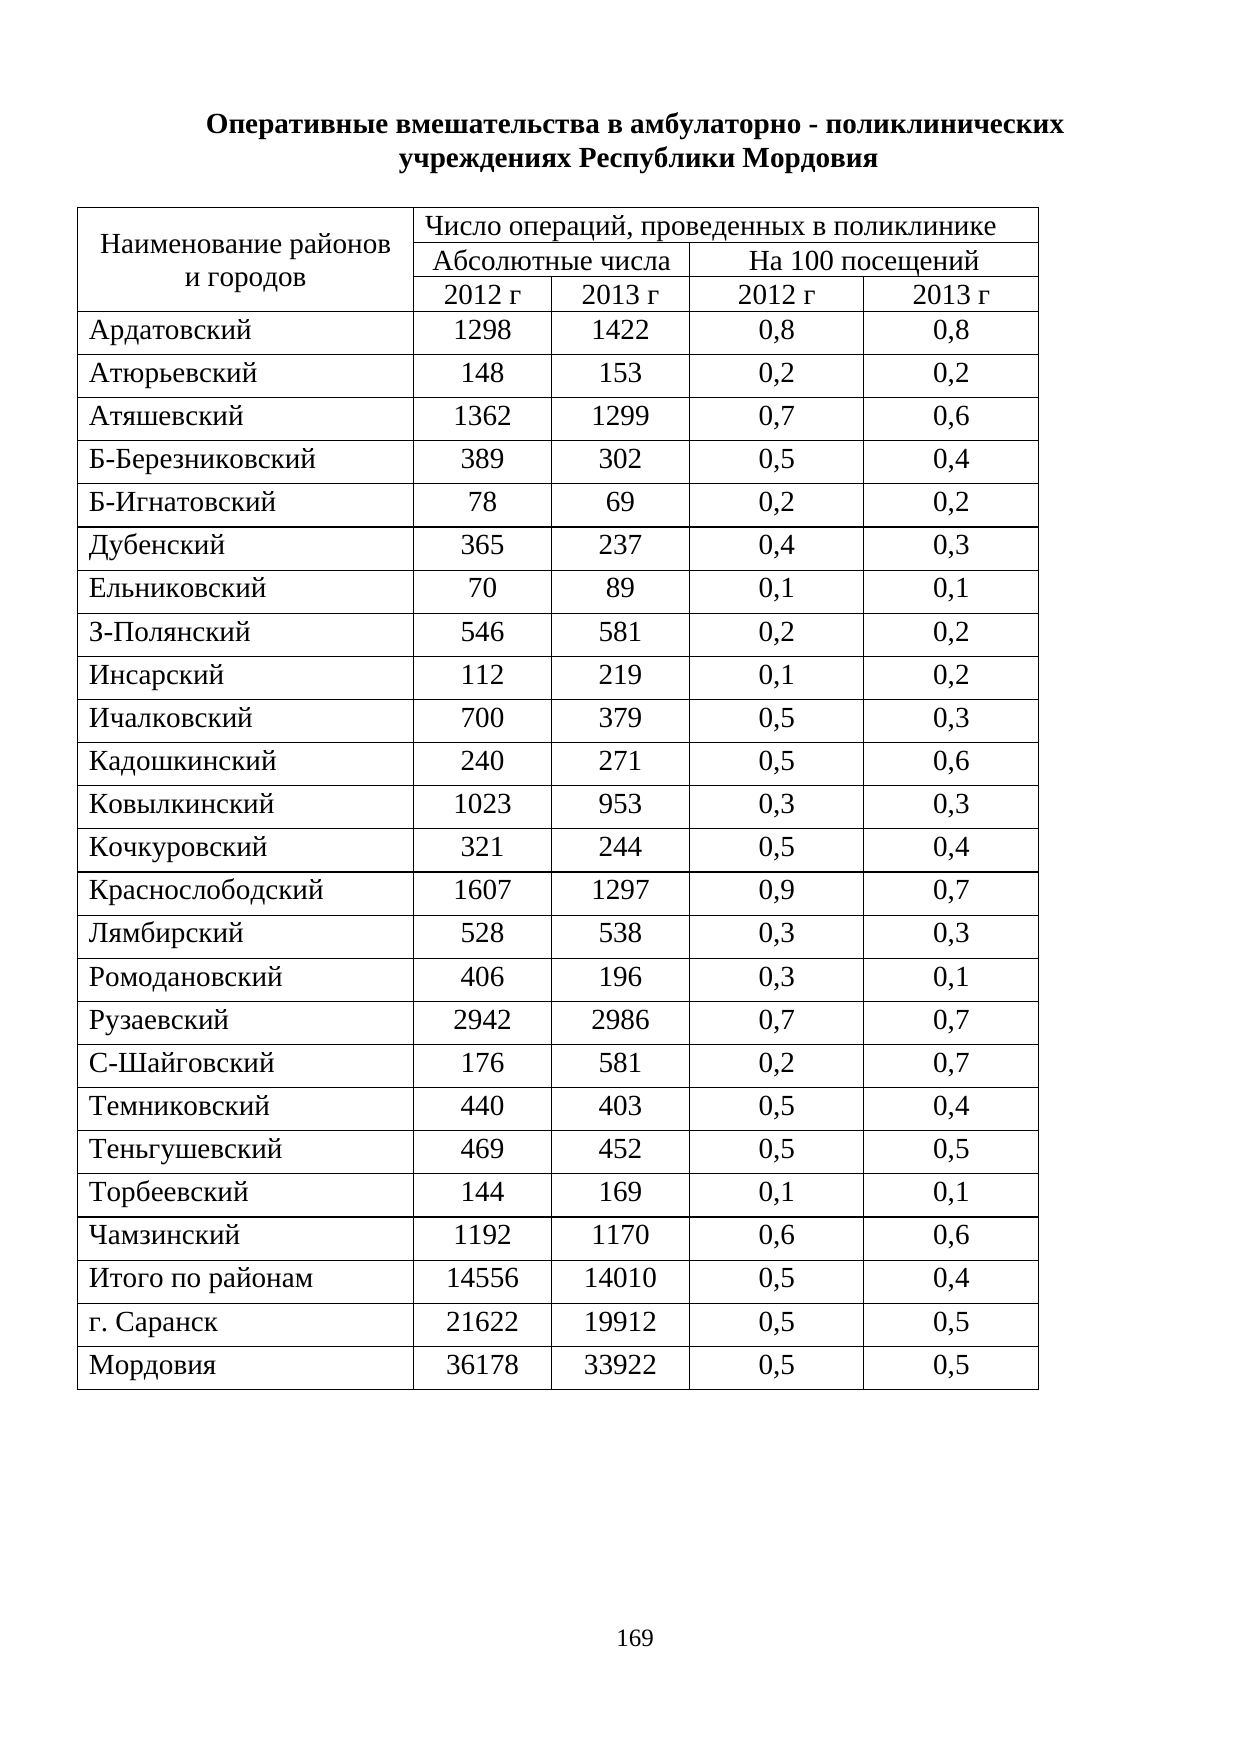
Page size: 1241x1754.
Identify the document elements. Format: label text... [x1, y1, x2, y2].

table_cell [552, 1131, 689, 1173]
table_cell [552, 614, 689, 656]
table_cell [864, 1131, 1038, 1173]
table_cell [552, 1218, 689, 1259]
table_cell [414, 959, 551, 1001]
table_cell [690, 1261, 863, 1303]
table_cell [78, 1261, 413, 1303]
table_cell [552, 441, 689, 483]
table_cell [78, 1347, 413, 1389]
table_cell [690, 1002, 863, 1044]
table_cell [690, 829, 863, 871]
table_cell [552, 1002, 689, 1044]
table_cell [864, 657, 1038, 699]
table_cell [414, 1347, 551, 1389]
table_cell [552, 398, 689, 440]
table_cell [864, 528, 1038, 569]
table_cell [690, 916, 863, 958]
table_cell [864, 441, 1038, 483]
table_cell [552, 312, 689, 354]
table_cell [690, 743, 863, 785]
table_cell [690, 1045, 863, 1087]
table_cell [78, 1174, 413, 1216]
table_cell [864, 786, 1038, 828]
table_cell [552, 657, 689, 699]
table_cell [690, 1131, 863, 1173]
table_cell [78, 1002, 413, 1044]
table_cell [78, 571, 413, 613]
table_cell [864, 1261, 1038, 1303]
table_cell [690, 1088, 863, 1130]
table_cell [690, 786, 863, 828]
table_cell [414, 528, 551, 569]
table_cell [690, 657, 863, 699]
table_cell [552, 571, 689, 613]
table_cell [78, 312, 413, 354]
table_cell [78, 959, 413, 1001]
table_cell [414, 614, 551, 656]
text учреждениях Республики Мордовия [89, 140, 1181, 173]
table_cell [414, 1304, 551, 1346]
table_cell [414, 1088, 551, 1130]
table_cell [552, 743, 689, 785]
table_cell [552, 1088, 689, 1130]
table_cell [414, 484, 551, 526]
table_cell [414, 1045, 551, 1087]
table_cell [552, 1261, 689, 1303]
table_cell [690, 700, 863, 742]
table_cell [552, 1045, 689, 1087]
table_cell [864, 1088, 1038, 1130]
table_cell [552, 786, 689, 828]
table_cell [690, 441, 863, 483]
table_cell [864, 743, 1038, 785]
title Оперативные вмешательства в амбулаторно - поликлинических [89, 106, 1181, 140]
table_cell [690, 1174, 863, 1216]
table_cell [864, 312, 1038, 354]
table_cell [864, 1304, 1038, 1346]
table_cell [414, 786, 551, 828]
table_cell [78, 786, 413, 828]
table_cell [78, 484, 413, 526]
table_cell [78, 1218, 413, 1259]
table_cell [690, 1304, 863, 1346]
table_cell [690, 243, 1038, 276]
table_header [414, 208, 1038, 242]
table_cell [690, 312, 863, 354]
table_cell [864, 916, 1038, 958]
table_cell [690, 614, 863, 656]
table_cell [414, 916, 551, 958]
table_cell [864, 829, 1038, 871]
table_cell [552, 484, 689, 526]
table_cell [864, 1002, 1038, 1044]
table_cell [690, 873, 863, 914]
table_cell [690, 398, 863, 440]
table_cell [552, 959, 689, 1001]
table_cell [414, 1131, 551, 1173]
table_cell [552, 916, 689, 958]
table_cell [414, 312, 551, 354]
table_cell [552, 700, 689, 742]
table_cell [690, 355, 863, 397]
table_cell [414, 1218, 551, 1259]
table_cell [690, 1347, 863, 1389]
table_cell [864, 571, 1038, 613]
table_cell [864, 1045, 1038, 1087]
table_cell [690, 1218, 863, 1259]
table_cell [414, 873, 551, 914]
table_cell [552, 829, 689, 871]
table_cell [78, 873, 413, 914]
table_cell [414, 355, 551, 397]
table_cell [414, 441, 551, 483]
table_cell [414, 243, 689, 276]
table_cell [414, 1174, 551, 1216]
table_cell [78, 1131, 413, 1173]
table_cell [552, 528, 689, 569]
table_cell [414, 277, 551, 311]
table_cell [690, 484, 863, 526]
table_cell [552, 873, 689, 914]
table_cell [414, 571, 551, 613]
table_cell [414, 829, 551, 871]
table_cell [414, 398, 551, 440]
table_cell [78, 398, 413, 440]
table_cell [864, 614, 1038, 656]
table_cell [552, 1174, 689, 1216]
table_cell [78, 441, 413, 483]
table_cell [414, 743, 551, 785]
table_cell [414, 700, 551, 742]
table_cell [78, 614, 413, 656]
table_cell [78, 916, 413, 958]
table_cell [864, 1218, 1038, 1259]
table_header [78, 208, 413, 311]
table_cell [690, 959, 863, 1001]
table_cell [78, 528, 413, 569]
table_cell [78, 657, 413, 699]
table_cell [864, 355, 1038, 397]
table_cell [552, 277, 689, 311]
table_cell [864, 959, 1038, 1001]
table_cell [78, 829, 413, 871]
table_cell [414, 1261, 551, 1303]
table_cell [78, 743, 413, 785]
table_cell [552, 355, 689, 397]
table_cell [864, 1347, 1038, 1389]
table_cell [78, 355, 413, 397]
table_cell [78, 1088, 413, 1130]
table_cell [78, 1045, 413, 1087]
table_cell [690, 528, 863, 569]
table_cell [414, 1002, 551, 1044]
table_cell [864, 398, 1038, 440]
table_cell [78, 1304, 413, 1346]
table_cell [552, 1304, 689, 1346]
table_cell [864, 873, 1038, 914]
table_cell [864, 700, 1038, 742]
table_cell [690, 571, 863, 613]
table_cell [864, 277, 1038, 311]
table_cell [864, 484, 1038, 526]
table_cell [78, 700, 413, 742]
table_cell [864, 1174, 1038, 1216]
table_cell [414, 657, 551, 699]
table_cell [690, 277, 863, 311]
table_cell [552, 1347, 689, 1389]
